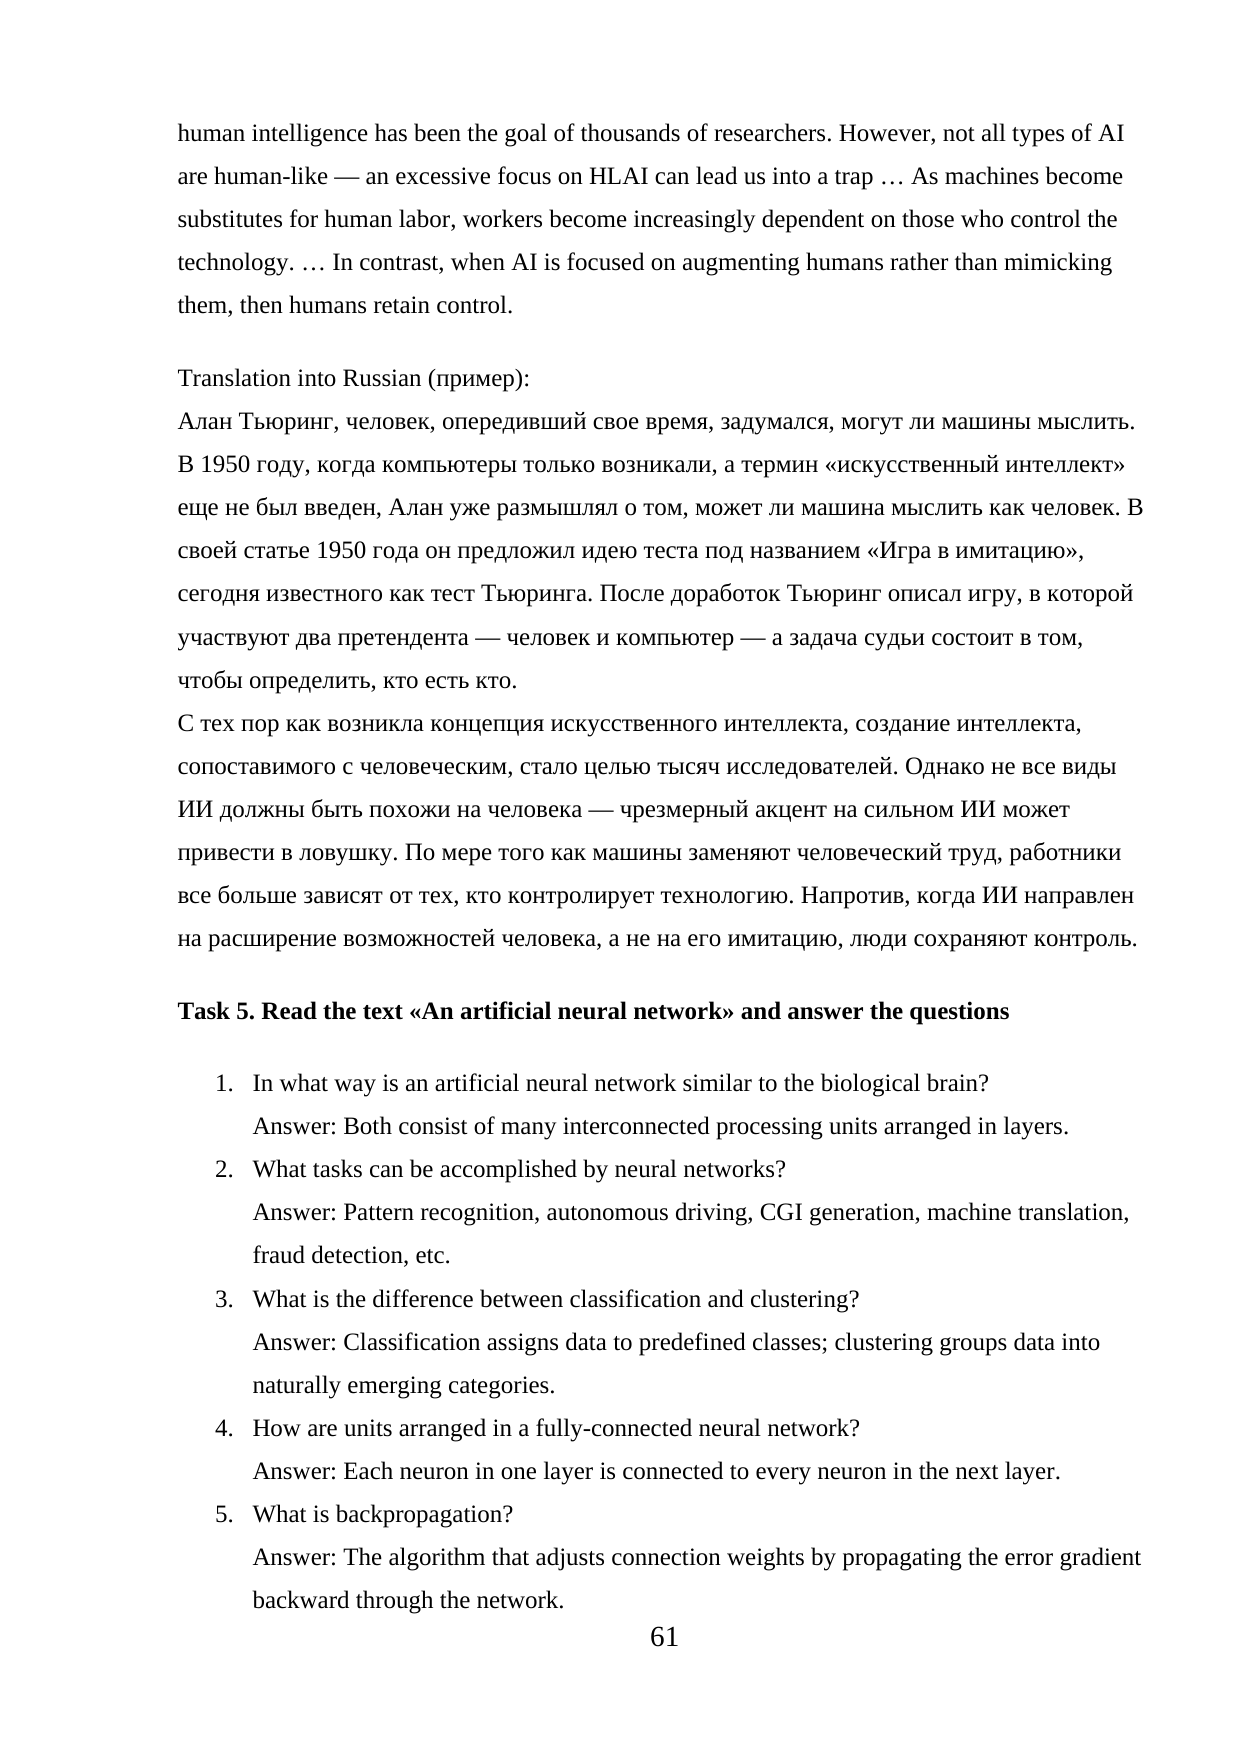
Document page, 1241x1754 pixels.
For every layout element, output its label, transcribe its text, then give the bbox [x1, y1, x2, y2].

list What is backpropagation? Answer: The algorithm that adjusts connection weights by propagating the error gradient backward through the network. [215, 1499, 1152, 1614]
list What is the difference between classification and clustering? Answer: Classification assigns data to predefined classes; clustering groups data into naturally emerging categories. [215, 1284, 1152, 1399]
text Translation into Russian (пример): Алан Тьюринг, человек, опередивший свое время, задумался, могут ли машины мыслить. В 1950 году, когда компьютеры только возникали, а термин «искусственный интеллект» еще не был введен, Алан уже размышлял о том, может ли машина мыслить как человек. В своей статье 1950 года он предложил идею теста под названием «Игра в имитацию», сегодня известного как тест Тьюринга. После доработок Тьюринг описал игру, в которой участвуют два претендента — человек и компьютер — а задача судьи состоит в том, чтобы определить, кто есть кто. С тех пор как возникла концепция искусственного интеллекта, создание интеллекта, сопоставимого с человеческим, стало целью тысяч исследователей. Однако не все виды ИИ должны быть похожи на человека — чрезмерный акцент на сильном ИИ может привести в ловушку. По мере того как машины заменяют человеческий труд, работники все больше зависят от тех, кто контролирует технологию. Напротив, когда ИИ направлен на расширение возможностей человека, а не на его имитацию, люди сохраняют контроль. [177, 363, 1152, 952]
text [177, 118, 1152, 319]
list How are units arranged in a fully-connected neural network? Answer: Each neuron in one layer is connected to every neuron in the next layer. [215, 1413, 1152, 1485]
text Task 5. Read the text «An artificial neural network» and answer the questions [177, 996, 1152, 1024]
list In what way is an artificial neural network similar to the biological brain? Answer: Both consist of many interconnected processing units arranged in layers. [215, 1068, 1152, 1140]
list What tasks can be accomplished by neural networks? Answer: Pattern recognition, autonomous driving, CGI generation, machine translation, fraud detection, etc. [215, 1154, 1152, 1269]
